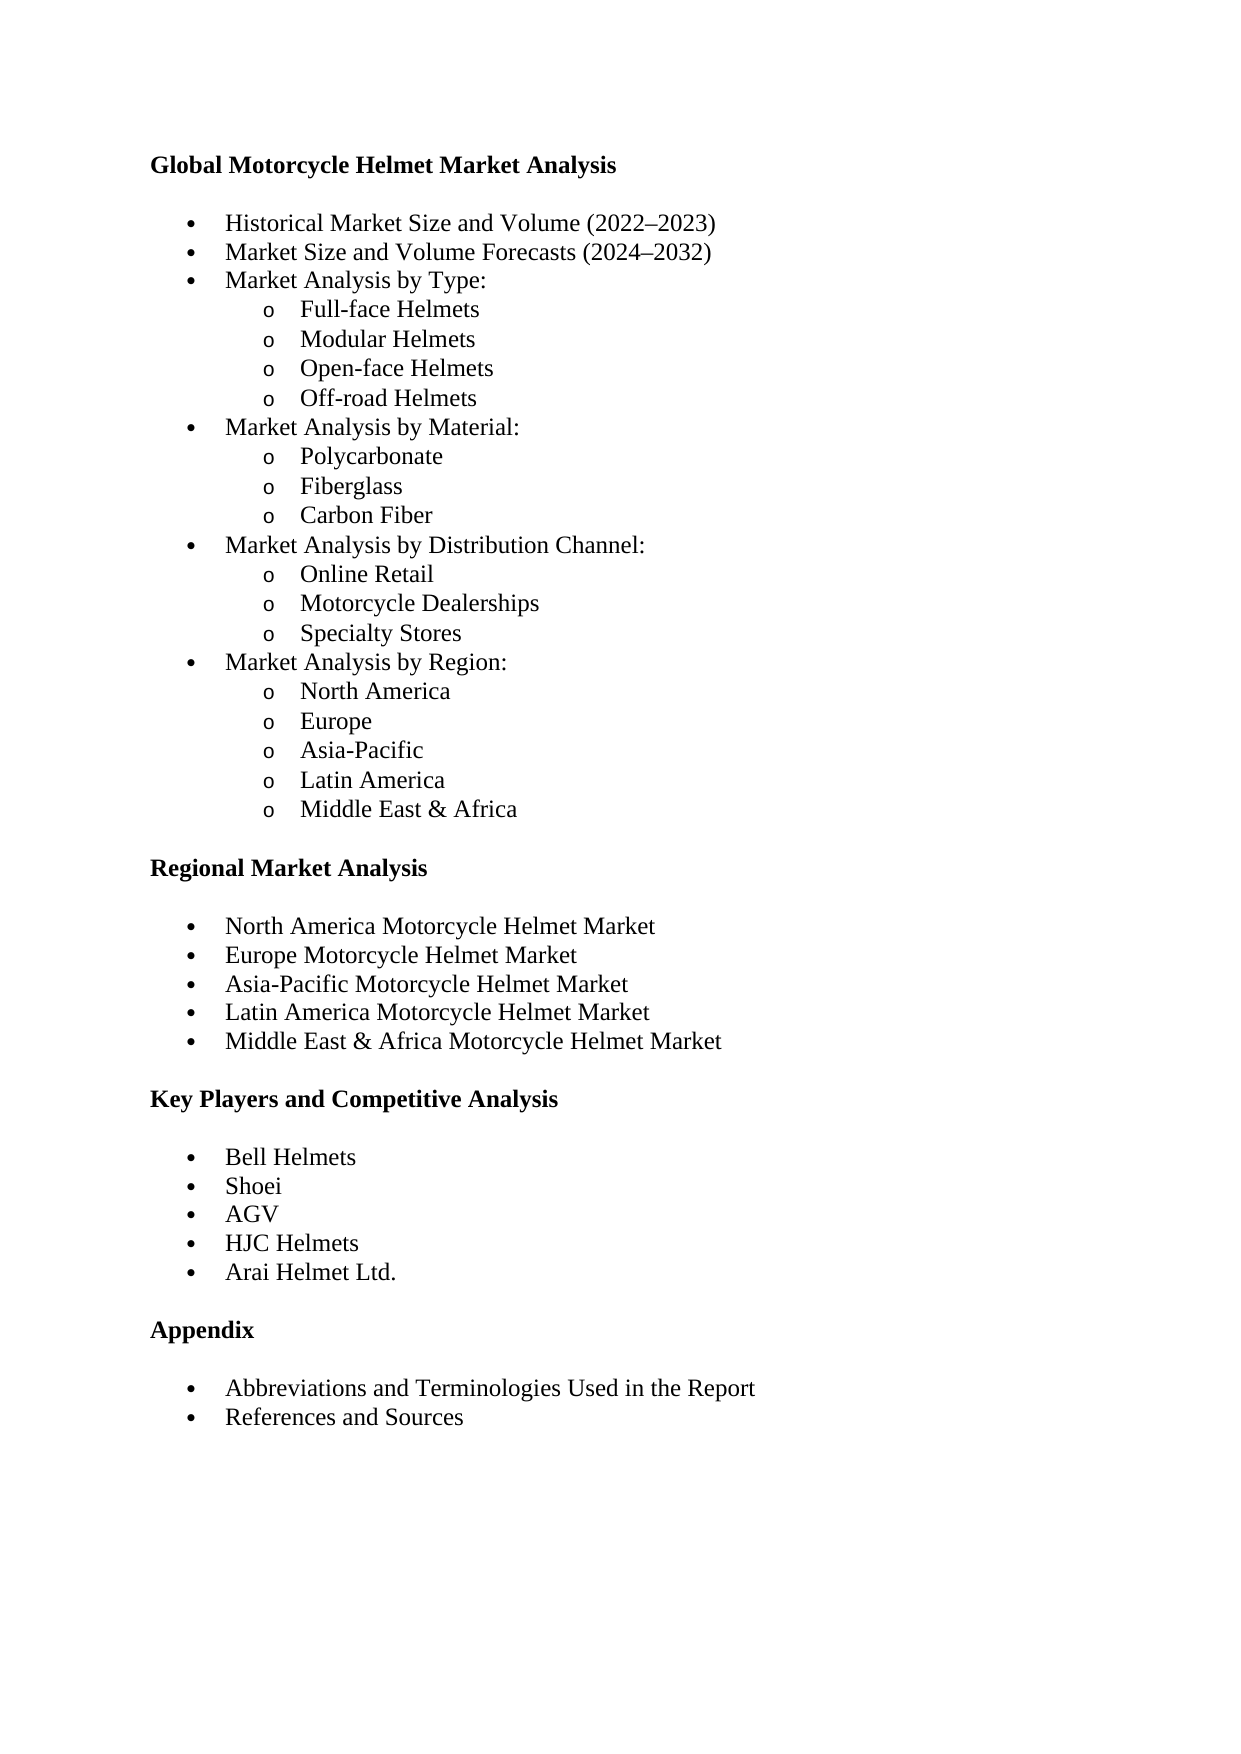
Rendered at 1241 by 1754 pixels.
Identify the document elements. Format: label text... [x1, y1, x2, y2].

list North America [262, 676, 1090, 706]
list Europe Motorcycle Helmet Market [187, 940, 1090, 969]
list Polycarbonate [262, 441, 1090, 471]
list North America Motorcycle Helmet Market [187, 911, 1090, 940]
list Modular Helmets [262, 324, 1090, 353]
list Market Analysis by Type: [187, 265, 1090, 294]
list Asia-Pacific [262, 735, 1090, 765]
list Market Size and Volume Forecasts (2024–2032) [187, 237, 1090, 265]
list Market Analysis by Distribution Channel: [187, 530, 1090, 559]
list Arai Helmet Ltd. [187, 1257, 1090, 1286]
list Off-road Helmets [262, 383, 1090, 412]
list Asia-Pacific Motorcycle Helmet Market [187, 969, 1090, 997]
text Regional Market Analysis [150, 853, 1090, 882]
list Latin America [262, 765, 1090, 794]
text Key Players and Competitive Analysis [150, 1084, 1090, 1113]
list Shoei [187, 1171, 1090, 1199]
list References and Sources [187, 1402, 1090, 1430]
text Global Motorcycle Helmet Market Analysis [150, 150, 1090, 179]
list Latin America Motorcycle Helmet Market [187, 997, 1090, 1026]
list Historical Market Size and Volume (2022–2023) [187, 208, 1090, 237]
list Market Analysis by Region: [187, 647, 1090, 676]
list Carbon Fiber [262, 500, 1090, 530]
list Europe [262, 706, 1090, 735]
list Abbreviations and Terminologies Used in the Report [187, 1373, 1090, 1402]
list Full-face Helmets [262, 294, 1090, 324]
list Fiberglass [262, 471, 1090, 500]
text Appendix [150, 1315, 1090, 1344]
list HJC Helmets [187, 1228, 1090, 1257]
list Specialty Stores [262, 618, 1090, 647]
list Motorcycle Dealerships [262, 588, 1090, 618]
list Online Retail [262, 559, 1090, 588]
list Bell Helmets [187, 1142, 1090, 1171]
list Open-face Helmets [262, 353, 1090, 383]
list Middle East & Africa Motorcycle Helmet Market [187, 1026, 1090, 1055]
list Middle East & Africa [262, 794, 1090, 824]
list Market Analysis by Material: [187, 412, 1090, 441]
list AGV [187, 1199, 1090, 1228]
